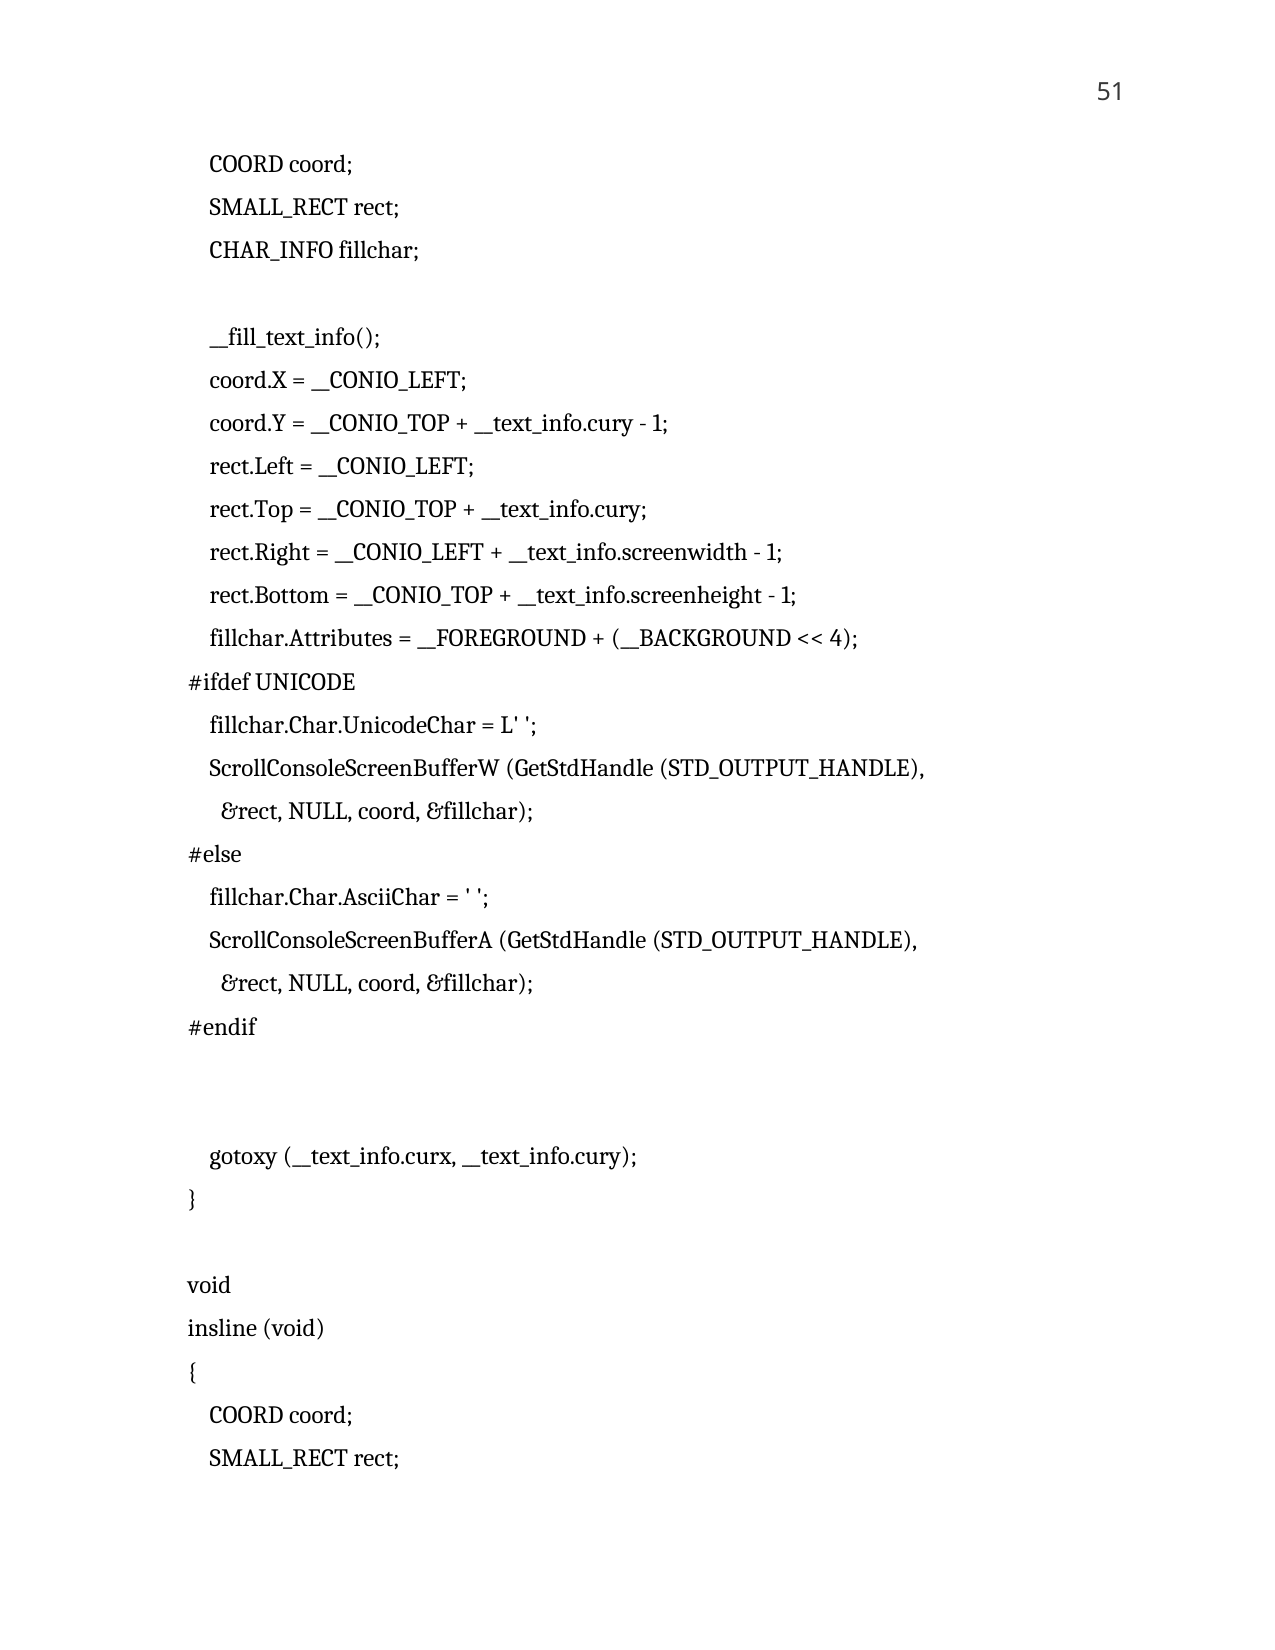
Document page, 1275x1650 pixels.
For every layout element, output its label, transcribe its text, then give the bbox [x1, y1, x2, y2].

text __fill_text_info(); [187, 322, 1125, 351]
text fillchar.Char.AsciiChar = ' '; [187, 883, 1125, 912]
text &rect, NULL, coord, &fillchar); [187, 797, 1125, 826]
text { [187, 1357, 1125, 1386]
text #endif [187, 1012, 1125, 1041]
text rect.Bottom = __CONIO_TOP + __text_info.screenheight - 1; [187, 581, 1125, 610]
text gotoxy (__text_info.curx, __text_info.cury); [187, 1142, 1125, 1171]
text SMALL_RECT rect; [187, 193, 1125, 222]
text fillchar.Attributes = __FOREGROUND + (__BACKGROUND << 4); [187, 624, 1125, 653]
text rect.Top = __CONIO_TOP + __text_info.cury; [187, 495, 1125, 524]
text } [187, 1185, 1125, 1214]
text SMALL_RECT rect; [187, 1444, 1125, 1472]
text coord.Y = __CONIO_TOP + __text_info.cury - 1; [187, 409, 1125, 437]
text ScrollConsoleScreenBufferW (GetStdHandle (STD_OUTPUT_HANDLE), [187, 754, 1125, 782]
text void [187, 1271, 1125, 1300]
text CHAR_INFO fillchar; [187, 236, 1125, 265]
text rect.Left = __CONIO_LEFT; [187, 452, 1125, 481]
text fillchar.Char.UnicodeChar = L' '; [187, 711, 1125, 739]
text COORD coord; [187, 150, 1125, 179]
text COORD coord; [187, 1401, 1125, 1429]
text ScrollConsoleScreenBufferA (GetStdHandle (STD_OUTPUT_HANDLE), [187, 926, 1125, 955]
text insline (void) [187, 1314, 1125, 1343]
text coord.X = __CONIO_LEFT; [187, 366, 1125, 394]
text #ifdef UNICODE [187, 667, 1125, 696]
text &rect, NULL, coord, &fillchar); [187, 969, 1125, 998]
text #else [187, 840, 1125, 869]
text rect.Right = __CONIO_LEFT + __text_info.screenwidth - 1; [187, 538, 1125, 567]
